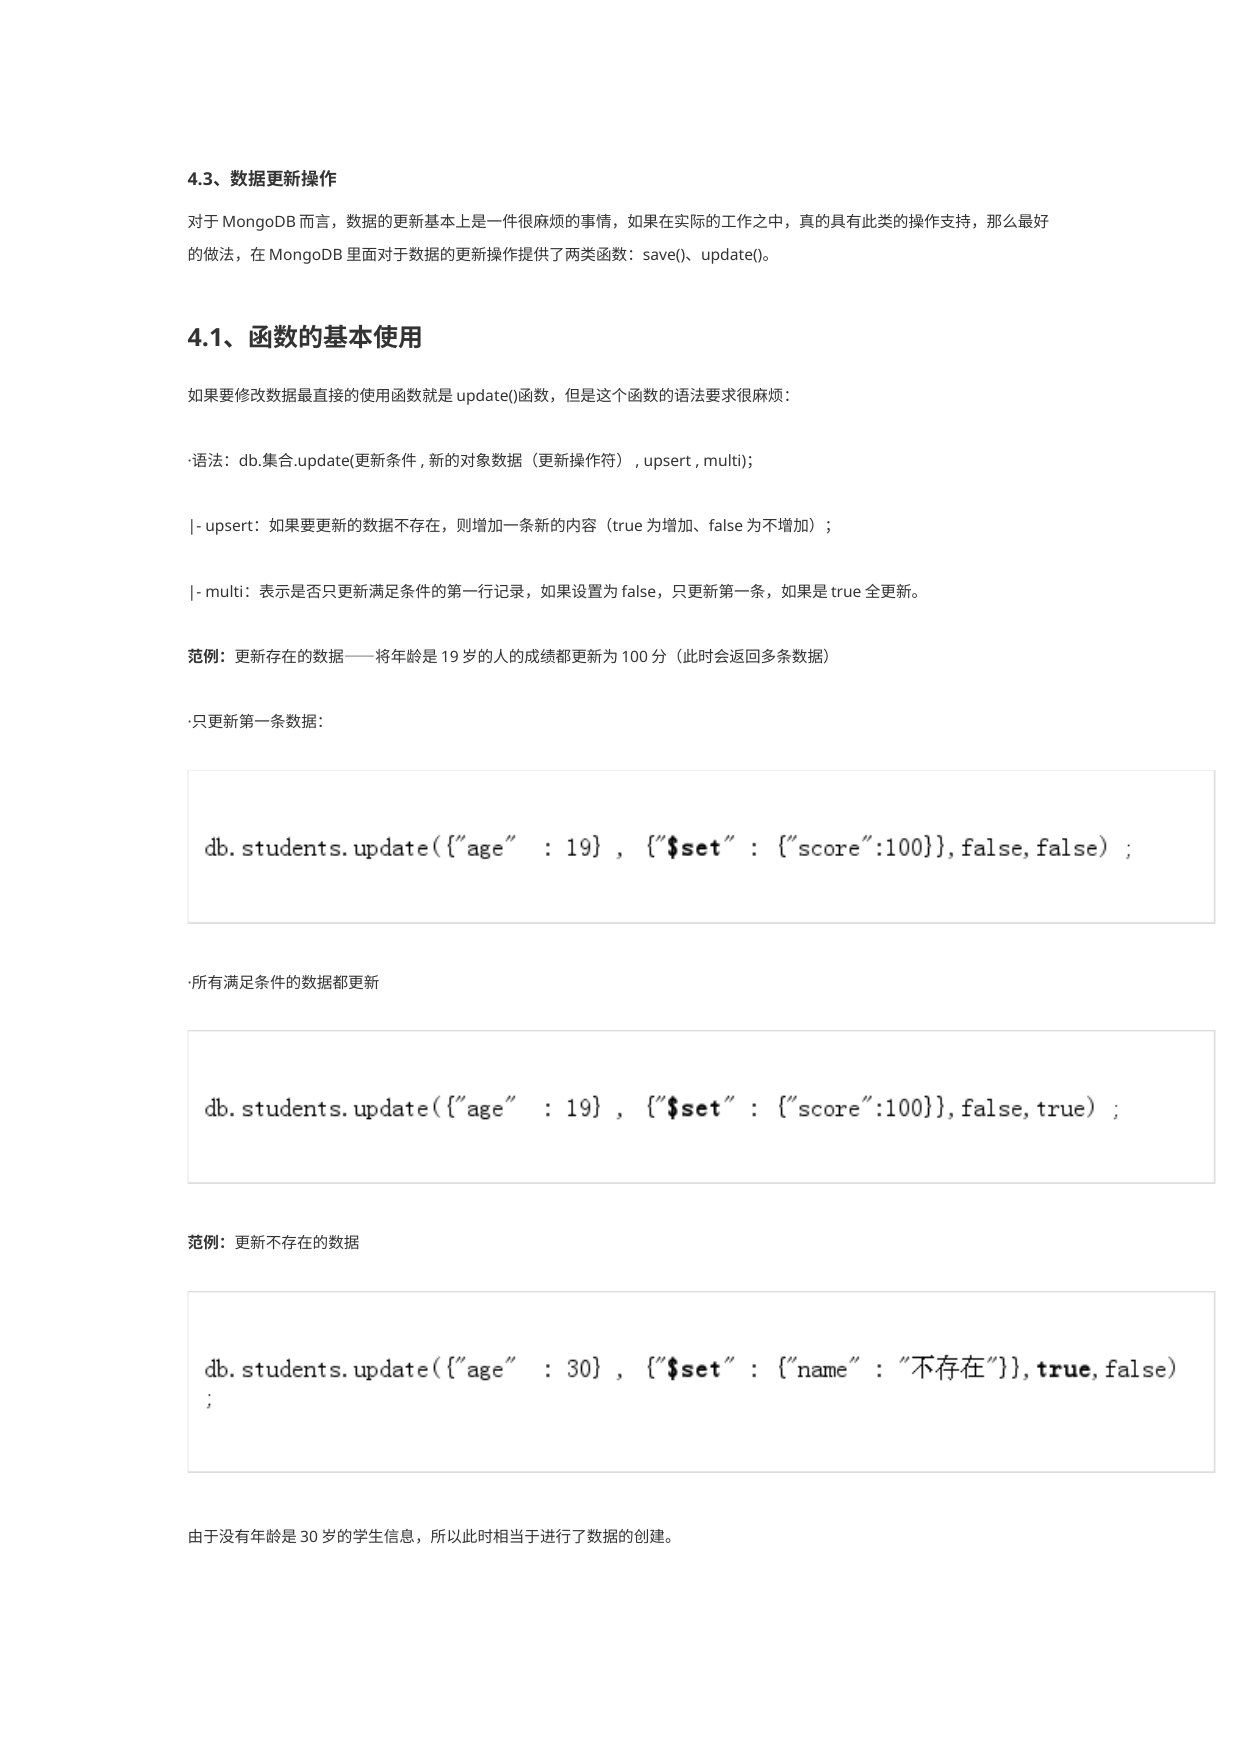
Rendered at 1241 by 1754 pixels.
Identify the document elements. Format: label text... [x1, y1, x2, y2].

text ·所有满足条件的数据都更新 [187, 965, 1053, 998]
text 对于MongoDB而言，数据的更新基本上是一件很麻烦的事情，如果在实际的工作之中，真的具有此类的操作支持，那么最好的做法，在MongoDB里面对于数据的更新操作提供了两类函数：save()、update()。 [187, 205, 1053, 270]
text |- multi：表示是否只更新满足条件的第一行记录，如果设置为false，只更新第一条，如果是true全更新。 [187, 574, 1053, 607]
picture [187, 1291, 1222, 1473]
text 范例：更新存在的数据——将年龄是19岁的人的成绩都更新为100分（此时会返回多条数据） [187, 639, 1053, 672]
text 由于没有年龄是30岁的学生信息，所以此时相当于进行了数据的创建。 [187, 1519, 1053, 1552]
text 范例：更新不存在的数据 [187, 1226, 1053, 1258]
subtitle 4.3、数据更新操作 [187, 162, 1053, 194]
picture [187, 770, 1222, 924]
text 如果要修改数据最直接的使用函数就是update()函数，但是这个函数的语法要求很麻烦： [187, 378, 1053, 411]
text ·只更新第一条数据： [187, 705, 1053, 737]
picture [187, 1030, 1222, 1184]
subtitle 4.1、函数的基本使用 [187, 303, 1053, 368]
text ·语法：db.集合.update(更新条件 , 新的对象数据（更新操作符） , upsert , multi)； [187, 443, 1053, 476]
text |- upsert：如果要更新的数据不存在，则增加一条新的内容（true为增加、false为不增加）； [187, 509, 1053, 541]
